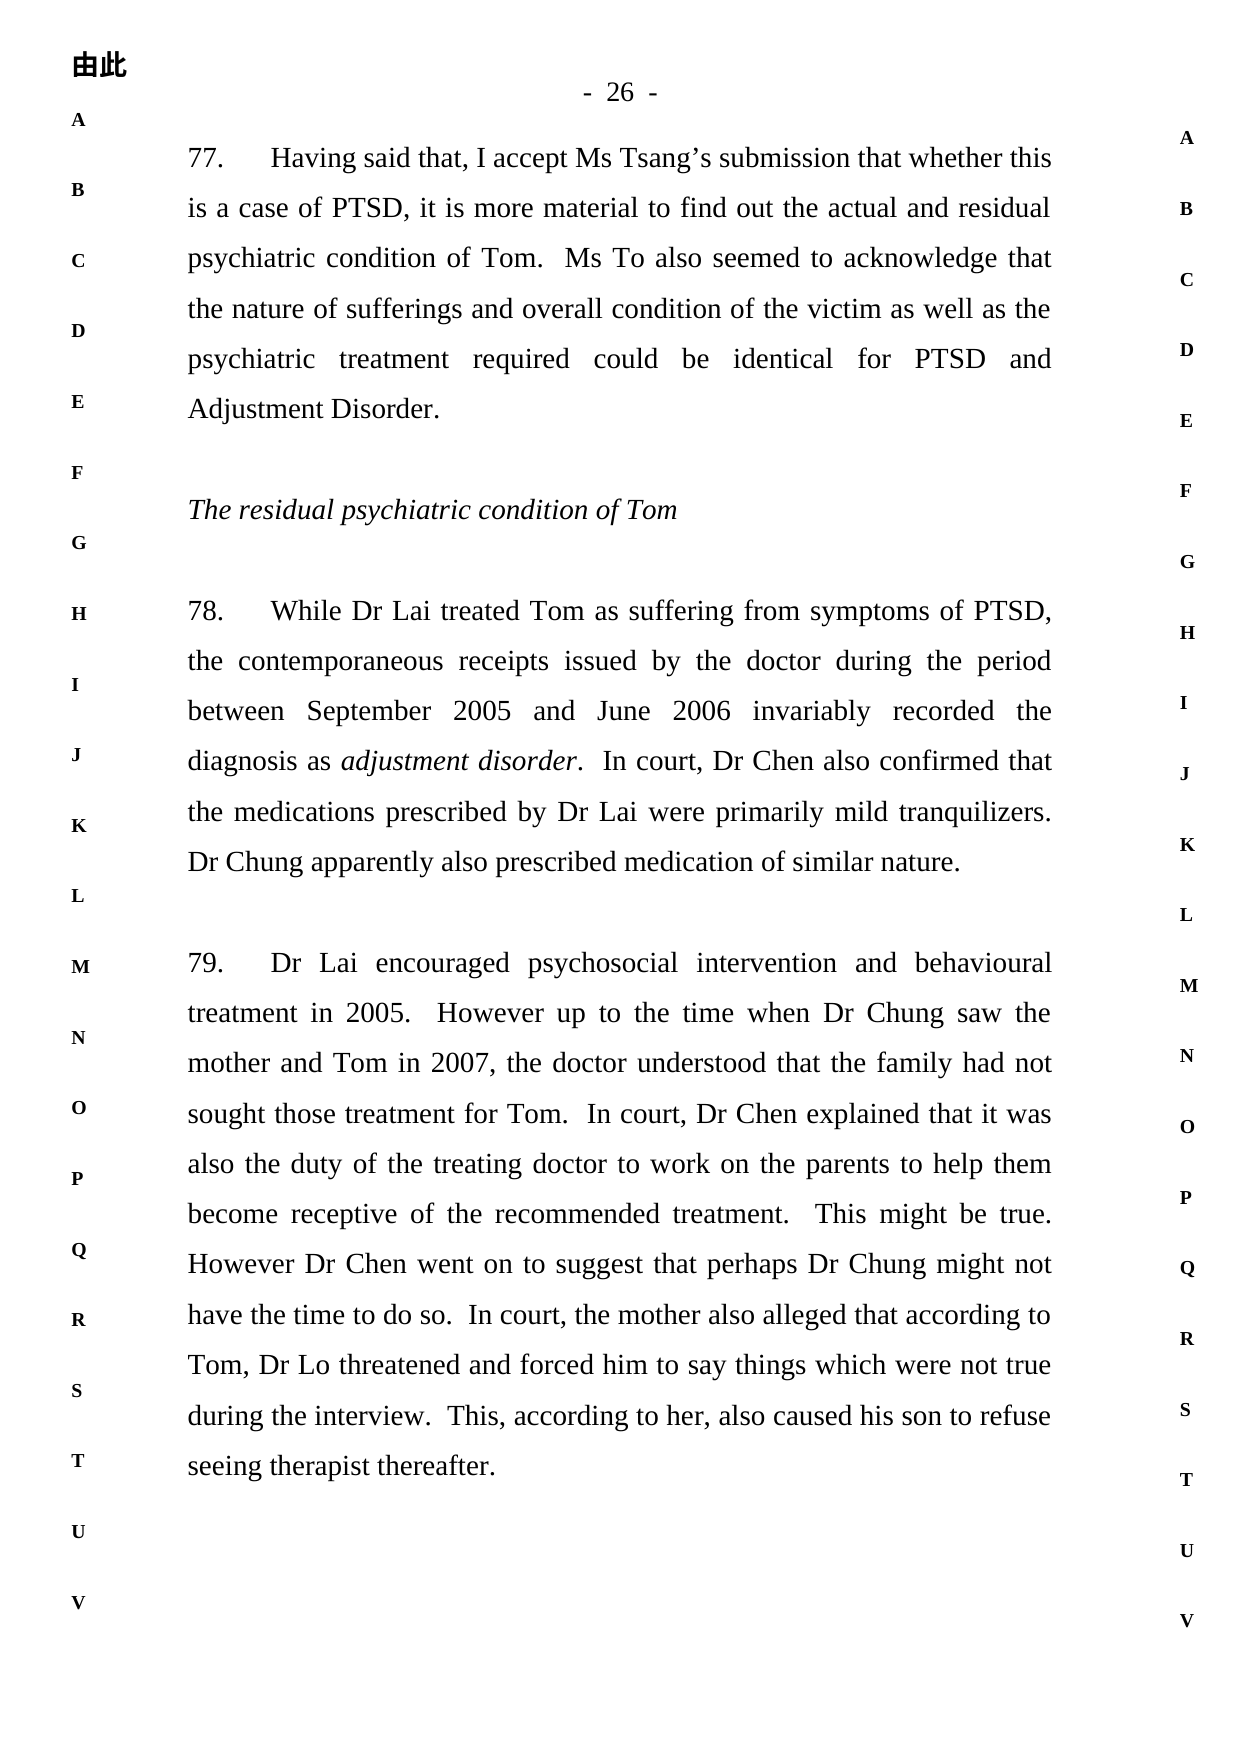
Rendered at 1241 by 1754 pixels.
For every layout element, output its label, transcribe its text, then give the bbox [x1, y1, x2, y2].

list While Dr Lai treated Tom as suffering from symptoms of PTSD, the contemporaneous receipts issued by the doctor during the period between September 2005 and June 2006 invariably recorded the diagnosis as adjustment disorder. In court, Dr Chen also confirmed that the medications prescribed by Dr Lai were primarily mild tranquilizers. Dr Chung apparently also prescribed medication of similar nature. [187, 593, 1053, 878]
list Having said that, I accept Ms Tsang’s submission that whether this is a case of PTSD, it is more material to find out the actual and residual psychiatric condition of Tom. Ms To also seemed to acknowledge that the nature of sufferings and overall condition of the victim as well as the psychiatric treatment required could be identical for PTSD and Adjustment Disorder. [187, 140, 1053, 425]
list Dr Lai encouraged psychosocial intervention and behavioural treatment in 2005. However up to the time when Dr Chung saw the mother and Tom in 2007, the doctor understood that the family had not sought those treatment for Tom. In court, Dr Chen explained that it was also the duty of the treating doctor to work on the parents to help them become receptive of the recommended treatment. This might be true. However Dr Chen went on to suggest that perhaps Dr Chung might not have the time to do so. In court, the mother also alleged that according to Tom, Dr Lo threatened and forced him to say things which were not true during the interview. This, according to her, also caused his son to refuse seeing therapist thereafter. [187, 945, 1053, 1481]
text The residual psychiatric condition of Tom [187, 492, 1053, 526]
